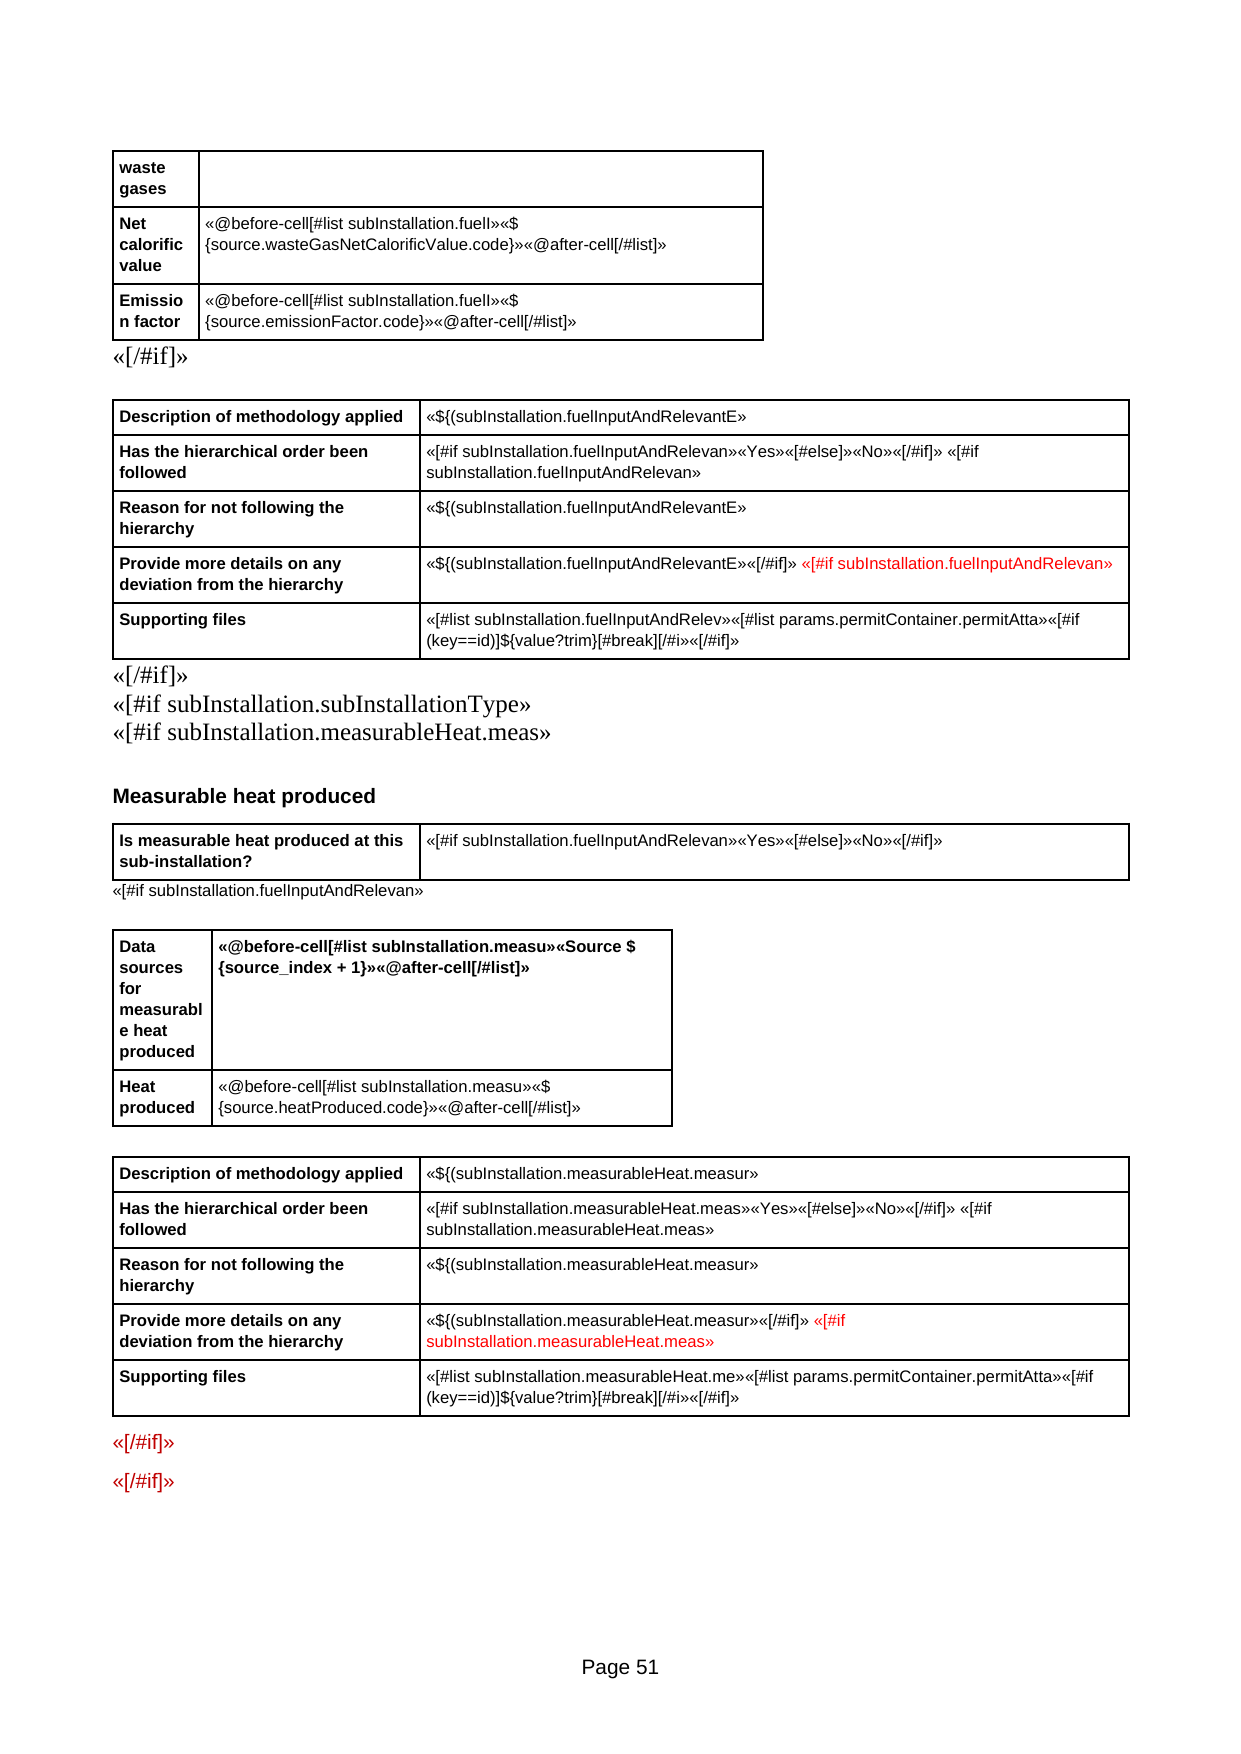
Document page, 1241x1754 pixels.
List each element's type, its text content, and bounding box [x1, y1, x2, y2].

table_header «${(subInstallation.fuelInputAndRelevantE» [421, 401, 1128, 434]
text «[#if subInstallation.measurableHeat.meas» [112, 717, 1128, 746]
table_header Data sources for measurable heat produced [114, 931, 211, 1069]
table_cell Reason for not following the hierarchy [114, 1249, 419, 1303]
table_cell Emission factor [114, 285, 198, 339]
table_cell «@before-cell[#list subInstallation.fuelI»«${source.wasteGasNetCalorificValue.code}»«@after-cell[/#list]» [200, 208, 762, 283]
table_cell «[#list subInstallation.measurableHeat.me»«[#if (key==id)]${value?trim}[#break][/#i» [421, 1361, 1128, 1415]
table_cell Provide more details on any deviation from the hierarchy [114, 548, 419, 602]
table_cell Has the hierarchical order been followed [114, 436, 419, 490]
table_cell Reason for not following the hierarchy [114, 492, 419, 546]
table_cell «@before-cell[#list subInstallation.measu»«${source.heatProduced.code}»«@after-cell[/#list]» [213, 1071, 671, 1125]
table_cell Supporting files [114, 604, 419, 658]
table_header «@before-cell[#list subInstallation.measu»«Source ${source_index + 1}»«@after-cell[/#list]» [213, 931, 671, 1069]
table_cell «[#if subInstallation.fuelInputAndRelevan» «[#if subInstallation.fuelInputAndRelevan» [421, 436, 1128, 490]
table_cell Provide more details on any deviation from the hierarchy [114, 1305, 419, 1359]
text «[/#if]» [112, 341, 1128, 370]
table_header Description of methodology applied [114, 1158, 419, 1191]
table_cell «${(subInstallation.measurableHeat.measur» [421, 1249, 1128, 1303]
table_cell «${(subInstallation.fuelInputAndRelevantE» [421, 492, 1128, 546]
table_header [200, 152, 762, 206]
table_cell Net calorific value [114, 208, 198, 283]
table_cell «${(subInstallation.measurableHeat.measur» «[#if subInstallation.measurableHeat.meas» [421, 1305, 1128, 1359]
table_header Description of methodology applied [114, 401, 419, 434]
table_cell «@before-cell[#list subInstallation.fuelI»«${source.emissionFactor.code}»«@after-cell[/#list]» [200, 285, 762, 339]
table_cell Has the hierarchical order been followed [114, 1193, 419, 1247]
table_cell «${(subInstallation.fuelInputAndRelevantE» «[#if subInstallation.fuelInputAndRelevan» [421, 548, 1128, 602]
table_header «${(subInstallation.measurableHeat.measur» [421, 1158, 1128, 1191]
table_header «[#if subInstallation.fuelInputAndRelevan»«Yes»«[#else]»«No»«[/#if]» [421, 825, 1128, 879]
table_cell Supporting files [114, 1361, 419, 1415]
subtitle Measurable heat produced [112, 784, 1128, 808]
table_cell Heat produced [114, 1071, 211, 1125]
table_header Is measurable heat produced at this sub-installation? [114, 825, 419, 879]
text «[#if subInstallation.subInstallationType» [112, 689, 1128, 717]
text «[#if subInstallation.fuelInputAndRelevan» [112, 881, 1128, 900]
text «[/#if]» [112, 660, 1128, 689]
table_cell «[#if subInstallation.measurableHeat.meas» «[#if subInstallation.measurableHeat.meas» [421, 1193, 1128, 1247]
text «[/#if]» [112, 1430, 1128, 1454]
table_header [114, 152, 198, 206]
table_cell «[#list subInstallation.fuelInputAndRelev»«[#if (key==id)]${value?trim}[#break][/#i» [421, 604, 1128, 658]
